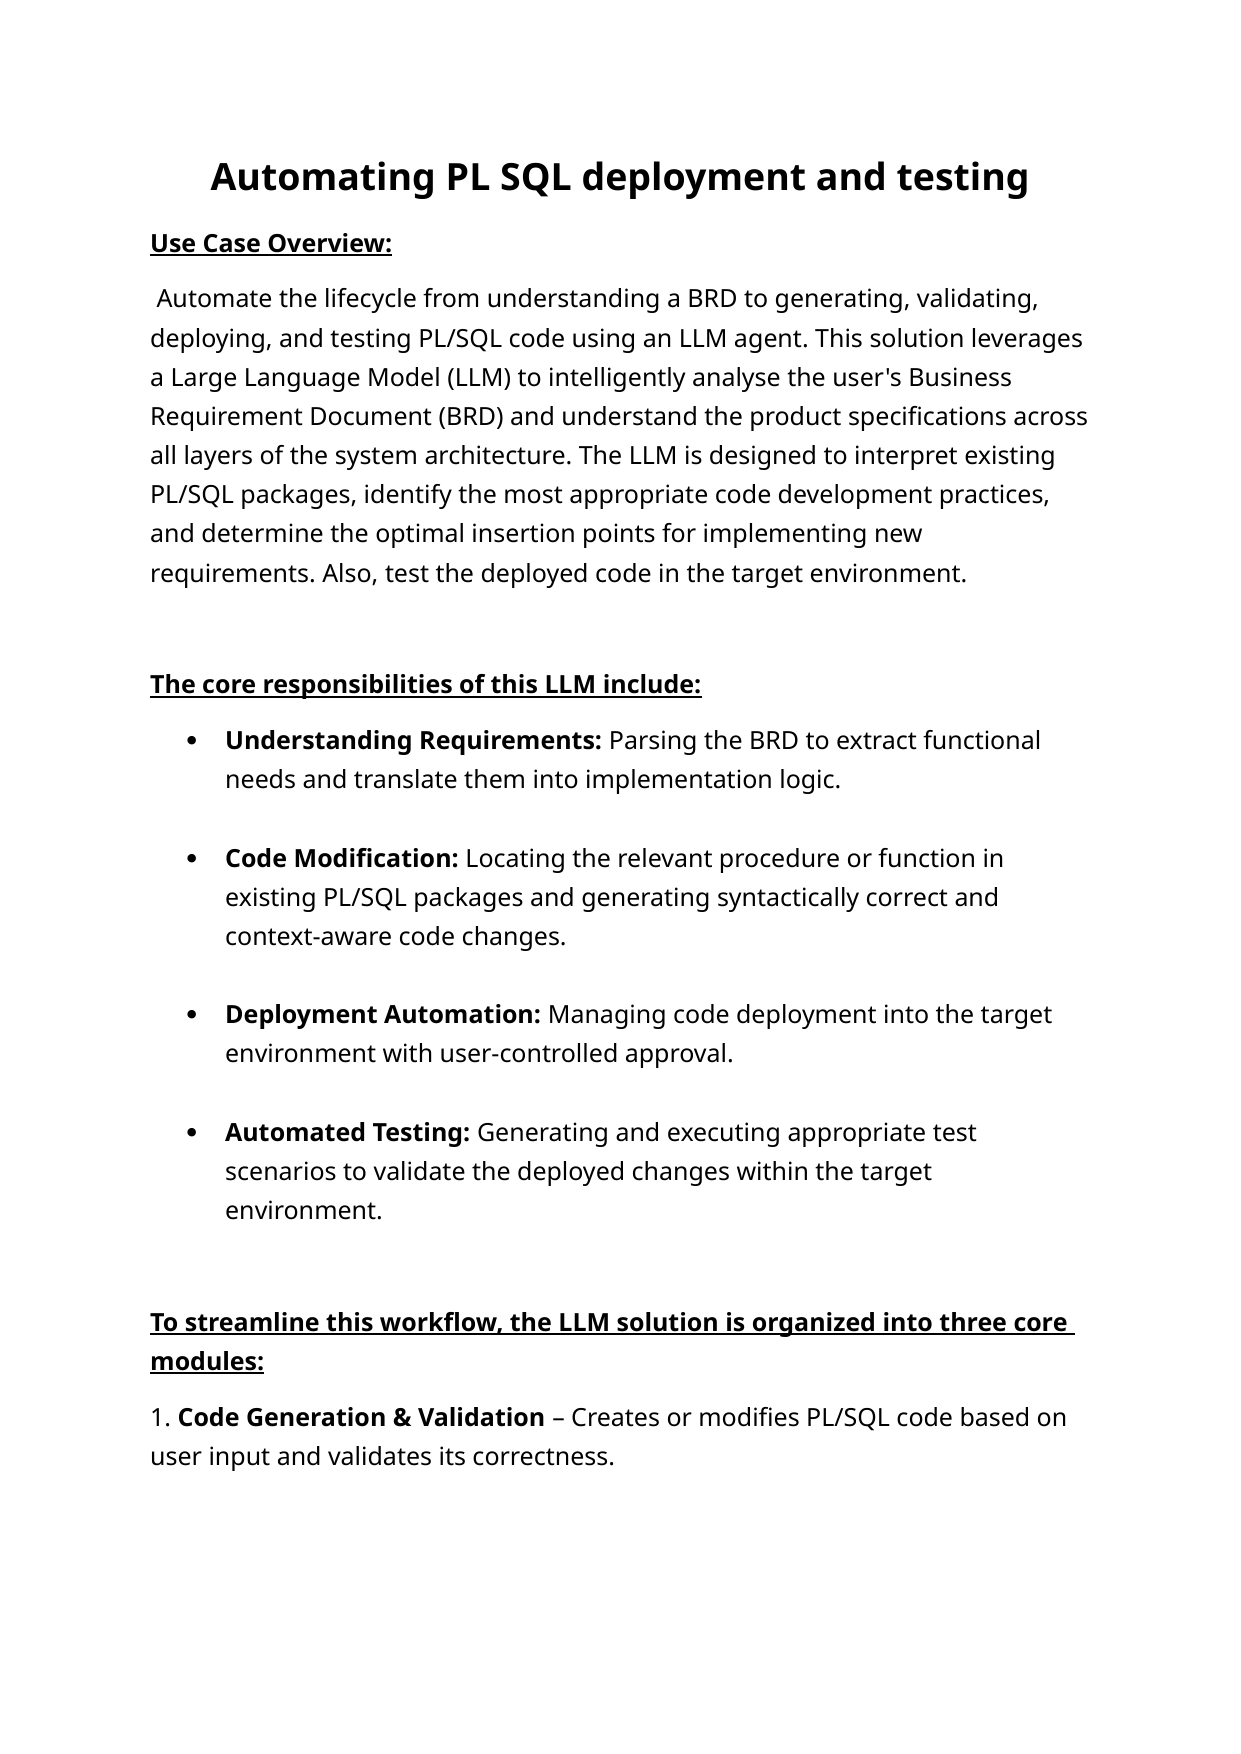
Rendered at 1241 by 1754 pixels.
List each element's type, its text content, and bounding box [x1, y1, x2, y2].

text 1. Code Generation & Validation – Creates or modifies PL/SQL code based on user input and validates its correctness. [150, 1399, 1090, 1473]
text Automating PL SQL deployment and testing [150, 150, 1090, 201]
list Deployment Automation: Managing code deployment into the target environment with user-controlled approval. [187, 997, 1090, 1070]
list Code Modification: Locating the relevant procedure or function in existing PL/SQL packages and generating syntactically correct and context-aware code changes. [187, 840, 1090, 953]
text Use Case Overview: [150, 225, 1090, 259]
list Understanding Requirements: Parsing the BRD to extract functional needs and translate them into implementation logic. [187, 723, 1090, 796]
text To streamline this workflow, the LLM solution is organized into three core modules: [150, 1304, 1090, 1378]
text The core responsibilities of this LLM include: [150, 667, 1090, 701]
text Automate the lifecycle from understanding a BRD to generating, validating, deploying, and testing PL/SQL code using an LLM agent. This solution leverages a Large Language Model (LLM) to intelligently analyse the user's Business Requirement Document (BRD) and understand the product specifications across all layers of the system architecture. The LLM is designed to interpret existing PL/SQL packages, identify the most appropriate code development practices, and determine the optimal insertion points for implementing new requirements. Also, test the deployed code in the target environment. [150, 281, 1090, 589]
list Automated Testing: Generating and executing appropriate test scenarios to validate the deployed changes within the target environment. [187, 1114, 1090, 1227]
